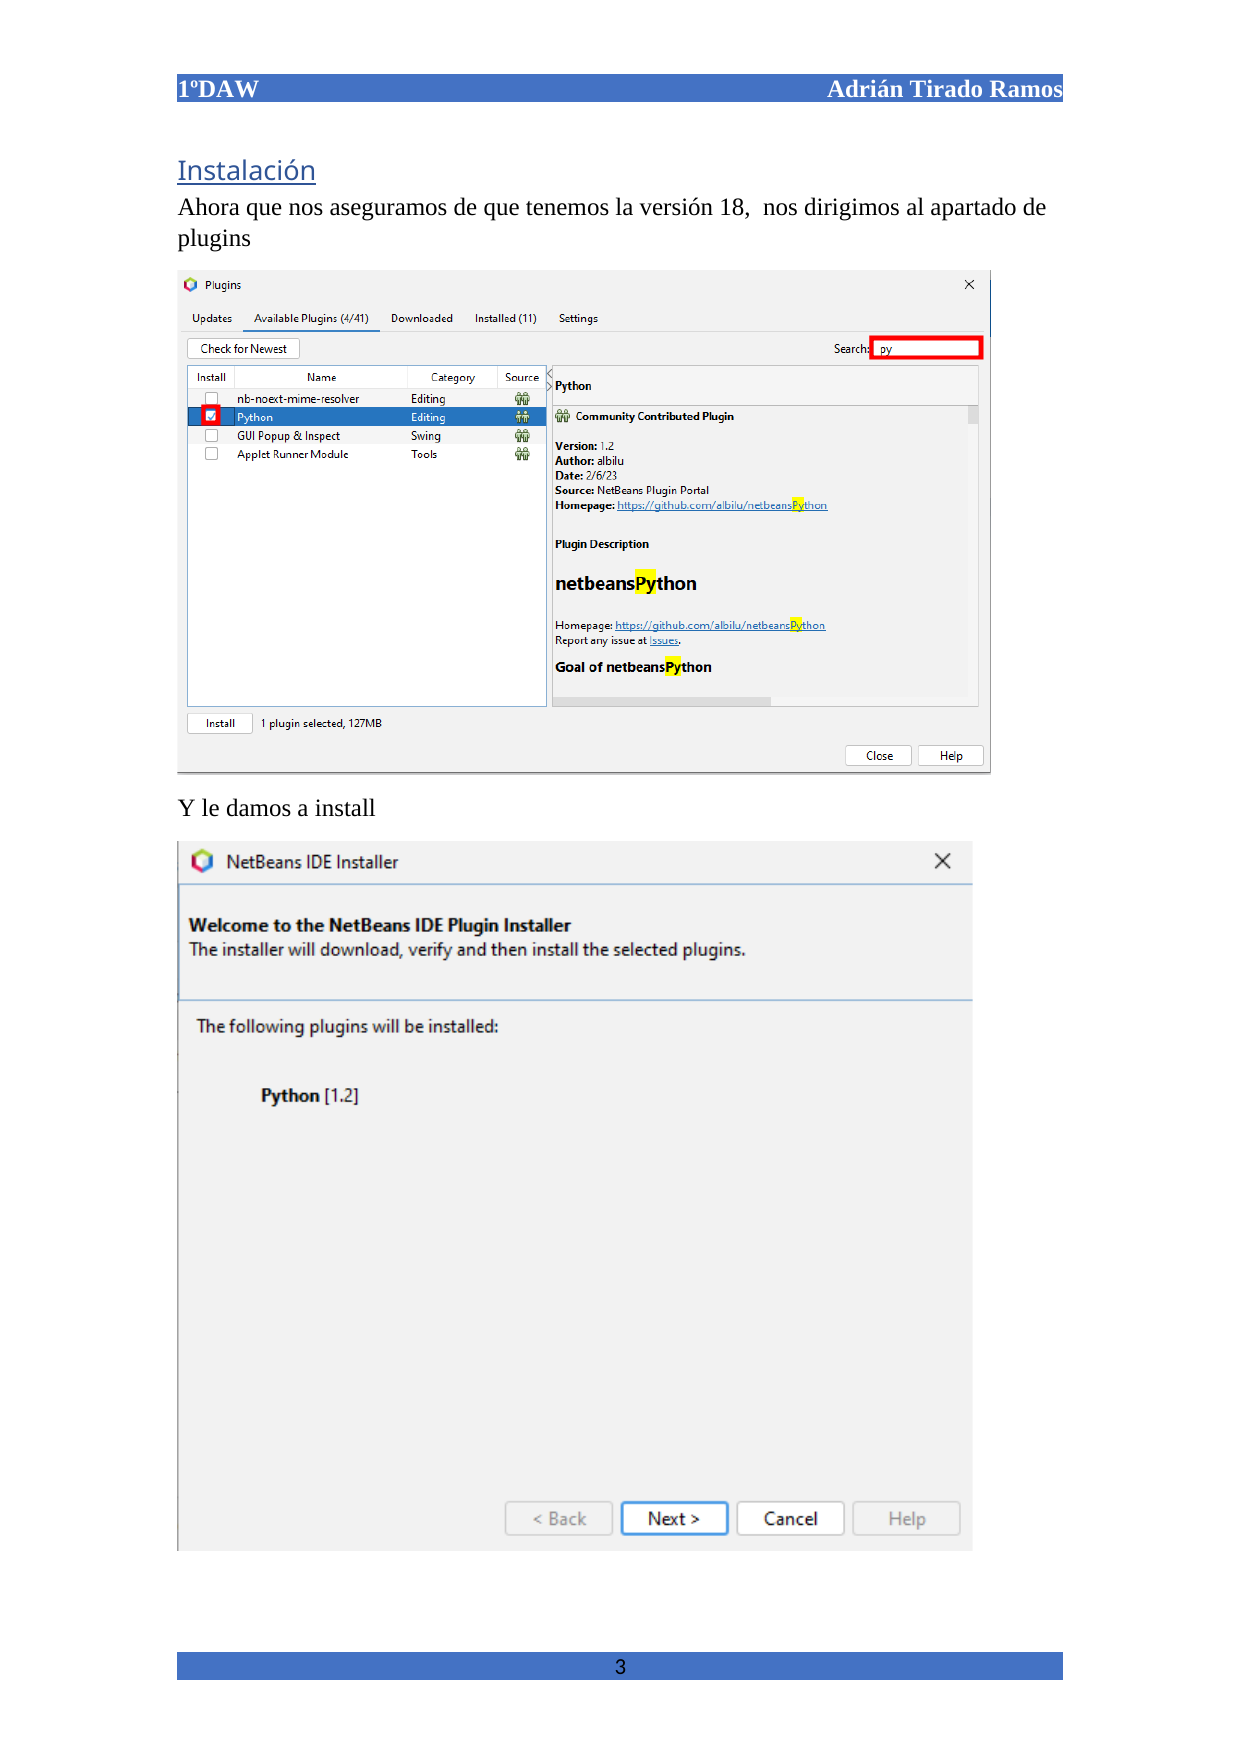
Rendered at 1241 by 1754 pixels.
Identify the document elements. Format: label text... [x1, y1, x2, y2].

picture [177, 270, 991, 775]
subtitle Instalación [177, 152, 1063, 189]
picture [177, 841, 973, 1551]
text Y le damos a install [177, 793, 1063, 822]
text Ahora que nos aseguramos de que tenemos la versión 18, nos dirigimos al apartado de plugins [177, 192, 1063, 251]
